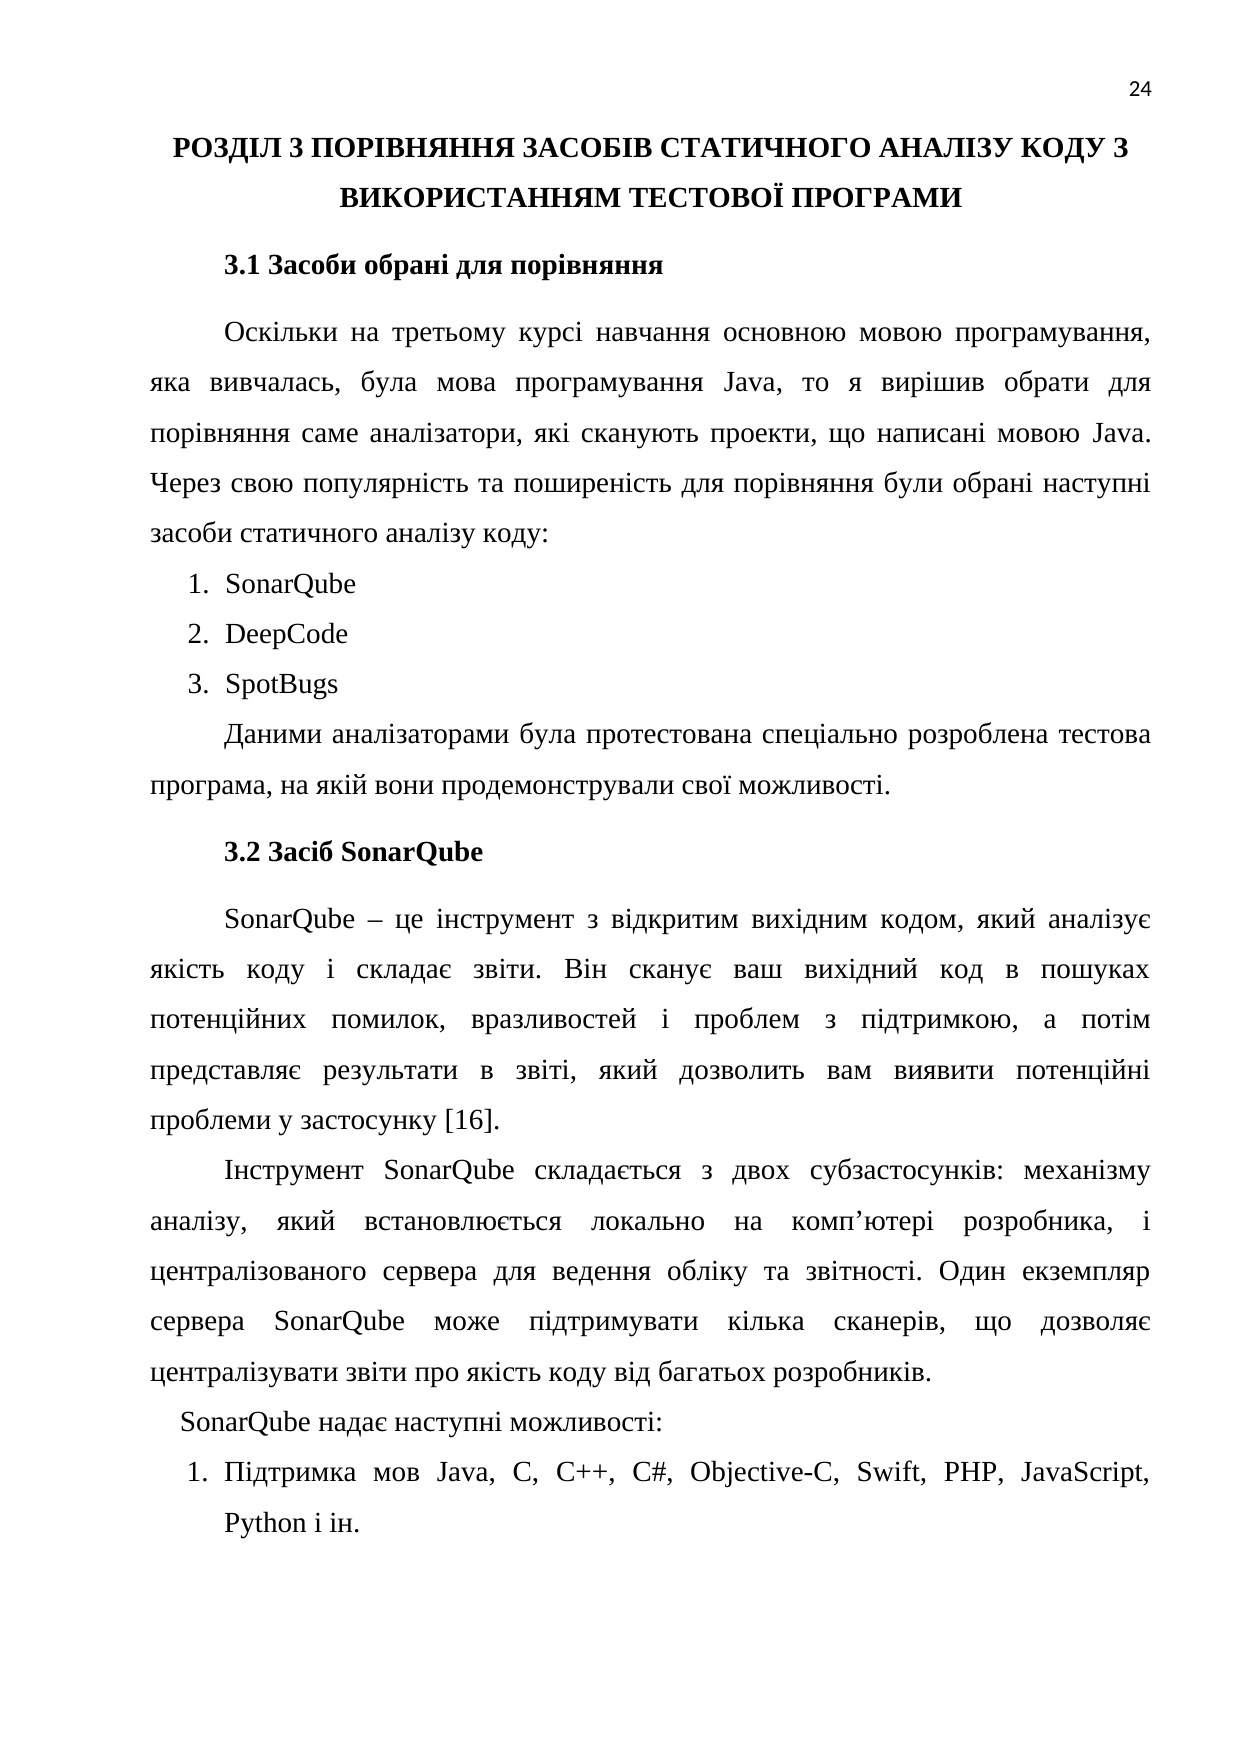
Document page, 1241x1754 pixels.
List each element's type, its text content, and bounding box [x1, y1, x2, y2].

text Оскільки на третьому курсі навчання основною мовою програмування, яка вивчалась, була мова програмування Java, то я вирішив обрати для порівняння саме аналізатори, які сканують проекти, що написані мовою Java. Через свою популярність та поширеність для порівняння були обрані наступні засоби статичного аналізу коду: [150, 314, 1152, 549]
text Інструмент SonarQube складається з двох субзастосунків: механізму аналізу, який встановлюється локально на комп’ютері розробника, і централізованого сервера для ведення обліку та звітності. Один екземпляр сервера SonarQube може підтримувати кілька сканерів, що дозволяє централізувати звіти про якість коду від багатьох розробників. [150, 1152, 1152, 1387]
text РОЗДІЛ 3 Порівняння засобів статичного аналізу коду з використанням тестової програми [150, 130, 1152, 214]
list SpotBugs [187, 666, 1152, 700]
list SonarQube [187, 566, 1152, 599]
list Підтримка мов Java, C, C++, C#, Objective-C, Swift, PHP, JavaScript, Python і ін. [186, 1454, 1152, 1538]
text 3.2 Засіб SonarQube [150, 834, 1152, 867]
list DeepCode [187, 616, 1152, 649]
text 3.1 Засоби обрані для порівняння [150, 247, 1152, 281]
text Даними аналізаторами була протестована спеціально розроблена тестова програма, на якій вони продемонстрували свої можливості. [150, 717, 1152, 801]
text SonarQube – це інструмент з відкритим вихідним кодом, який аналізує якість коду і складає звіти. Він сканує ваш вихідний код в пошуках потенційних помилок, вразливостей і проблем з підтримкою, а потім представляє результати в звіті, який дозволить вам виявити потенційні проблеми у застосунку [16]. [150, 901, 1152, 1136]
text SonarQube надає наступні можливості: [179, 1404, 1152, 1438]
